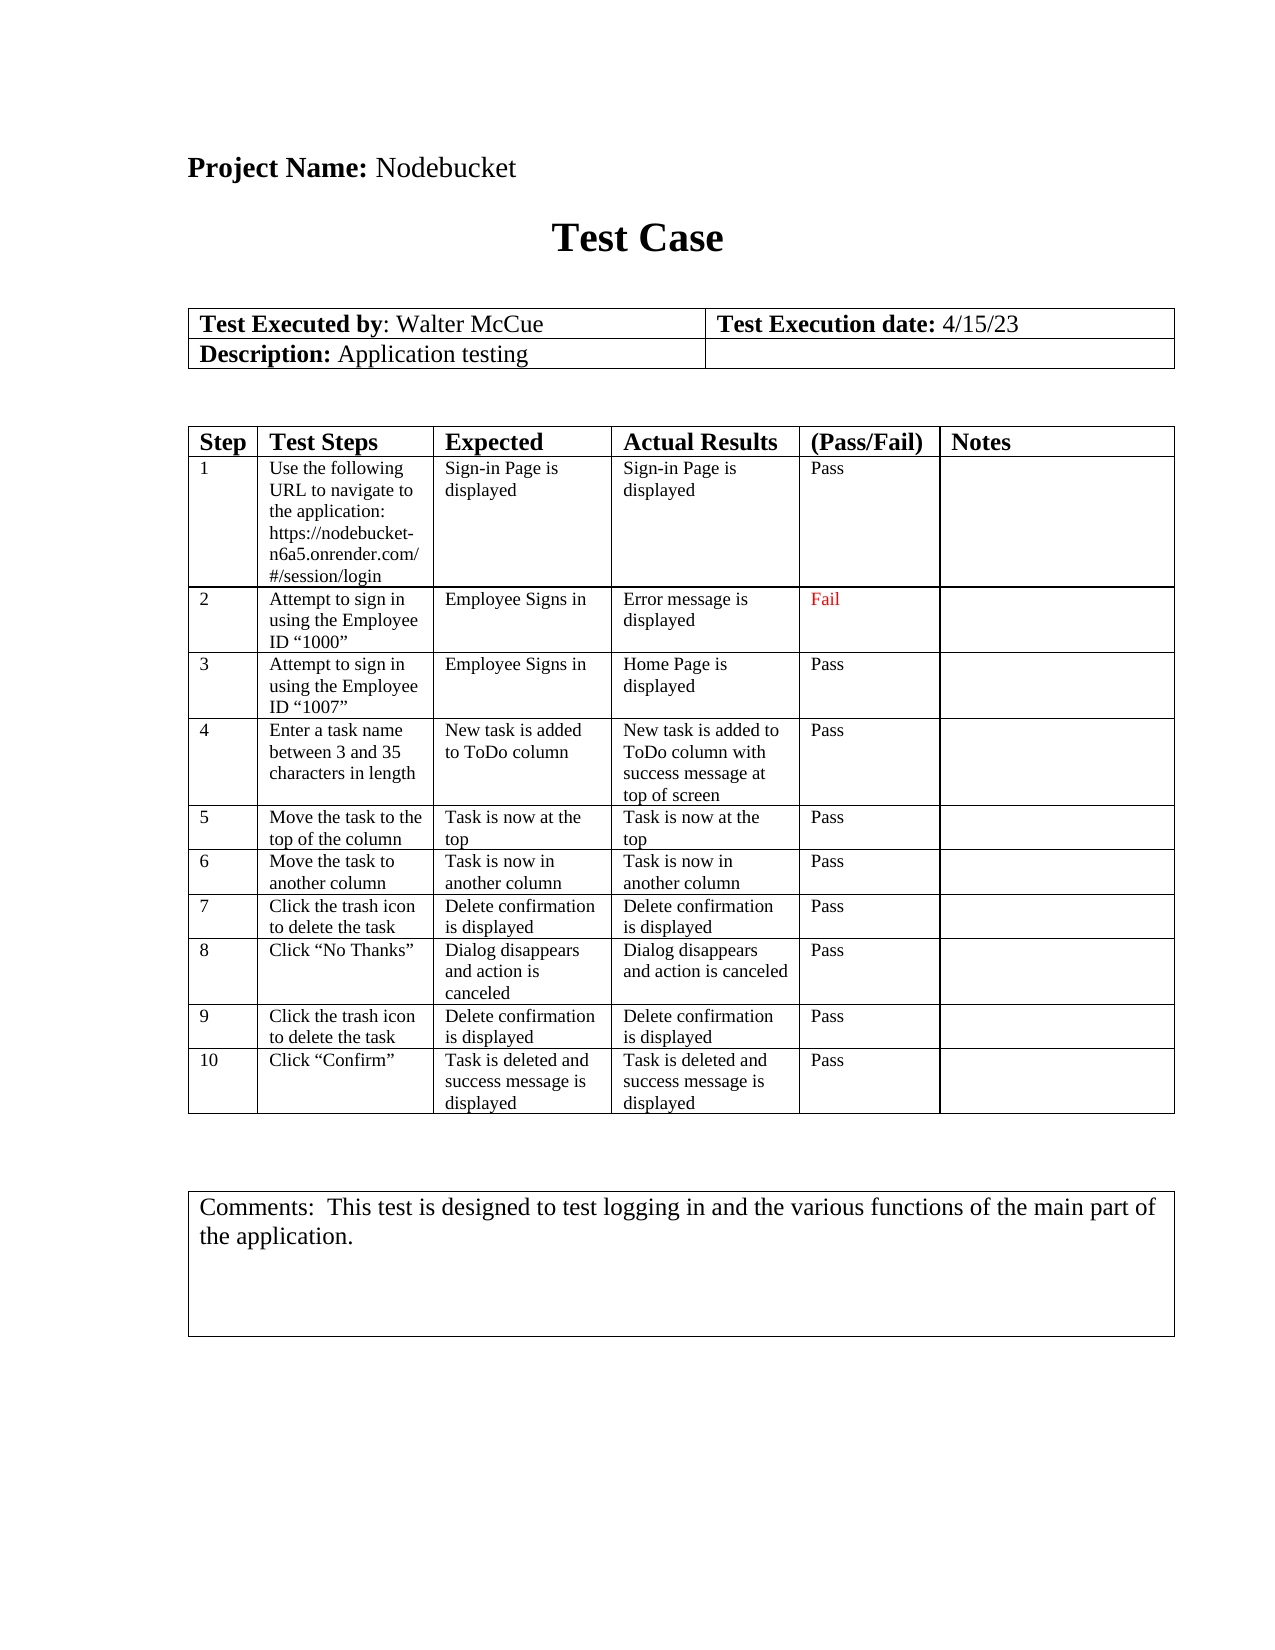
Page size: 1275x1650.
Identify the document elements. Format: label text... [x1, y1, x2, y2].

table_cell [941, 457, 1174, 586]
table_header Test Steps [258, 427, 433, 456]
table_cell Delete confirmation is displayed [434, 895, 611, 938]
text Test Case [187, 212, 1087, 260]
table_header Notes [941, 427, 1174, 456]
table_cell Click the trash icon to delete the task [258, 1005, 433, 1048]
table_cell Delete confirmation is displayed [612, 1005, 799, 1048]
table_header Test Executed by: Walter McCue [189, 309, 705, 338]
table_cell Pass [800, 457, 939, 586]
table_cell 2 [189, 588, 257, 652]
table_cell Task is now at the top [612, 806, 799, 849]
table_cell 8 [189, 939, 257, 1003]
table_cell 1 [189, 457, 257, 586]
table_cell Fail [800, 588, 939, 652]
table_cell Employee Signs in [434, 588, 611, 652]
table_cell [941, 653, 1174, 718]
table_cell Task is deleted and success message is displayed [612, 1049, 799, 1113]
table_cell Use the following URL to navigate to the application: https://nodebucket-n6a5.onrender.com/#/session/login [258, 457, 433, 586]
table_cell [941, 850, 1174, 893]
table_cell Attempt to sign in using the Employee ID “1000” [258, 588, 433, 652]
table_cell Pass [800, 806, 939, 849]
table_cell Dialog disappears and action is canceled [612, 939, 799, 1003]
table_header Actual Results [612, 427, 799, 456]
table_cell Task is now at the top [434, 806, 611, 849]
table_cell 7 [189, 895, 257, 938]
text Project Name: Nodebucket [187, 150, 1087, 183]
table_cell Click the trash icon to delete the task [258, 895, 433, 938]
table_cell 5 [189, 806, 257, 849]
table_cell Delete confirmation is displayed [434, 1005, 611, 1048]
table_cell New task is added to ToDo column [434, 719, 611, 805]
table_header Expected [434, 427, 611, 456]
table_cell Enter a task name between 3 and 35 characters in length [258, 719, 433, 805]
table_cell New task is added to ToDo column with success message at top of screen [612, 719, 799, 805]
table_cell Dialog disappears and action is canceled [434, 939, 611, 1003]
table_cell Pass [800, 850, 939, 893]
table_cell 3 [189, 653, 257, 718]
table_cell 4 [189, 719, 257, 805]
table_cell Sign-in Page is displayed [434, 457, 611, 586]
table_cell Task is now in another column [612, 850, 799, 893]
table_cell Pass [800, 895, 939, 938]
table_cell Move the task to the top of the column [258, 806, 433, 849]
table_header (Pass/Fail) [800, 427, 939, 456]
table_cell Delete confirmation is displayed [612, 895, 799, 938]
table_cell [941, 806, 1174, 849]
table_cell Attempt to sign in using the Employee ID “1007” [258, 653, 433, 718]
table_cell Description: Application testing [189, 339, 705, 368]
table_cell Move the task to another column [258, 850, 433, 893]
table_cell 10 [189, 1049, 257, 1113]
table_cell 9 [189, 1005, 257, 1048]
table_cell [941, 719, 1174, 805]
table_cell [941, 588, 1174, 652]
table_cell [941, 1005, 1174, 1048]
table_cell Error message is displayed [612, 588, 799, 652]
table_cell 6 [189, 850, 257, 893]
table_cell Pass [800, 939, 939, 1003]
table_cell [941, 895, 1174, 938]
table_cell Home Page is displayed [612, 653, 799, 718]
table_cell Click “No Thanks” [258, 939, 433, 1003]
table_cell Pass [800, 719, 939, 805]
table_cell [941, 939, 1174, 1003]
table_cell Pass [800, 653, 939, 718]
table_cell Task is now in another column [434, 850, 611, 893]
table_cell [941, 1049, 1174, 1113]
table_header Step [189, 427, 257, 456]
table_cell Sign-in Page is displayed [612, 457, 799, 586]
table_cell Task is deleted and success message is displayed [434, 1049, 611, 1113]
table_cell Employee Signs in [434, 653, 611, 718]
table_header Test Execution date: 4/15/23 [706, 309, 1174, 338]
table_header Comments: This test is designed to test logging in and the various functions of the main part of the application. [189, 1192, 1174, 1336]
table_cell Click “Confirm” [258, 1049, 433, 1113]
table_cell Pass [800, 1005, 939, 1048]
table_cell Pass [800, 1049, 939, 1113]
table_cell [706, 339, 1174, 368]
